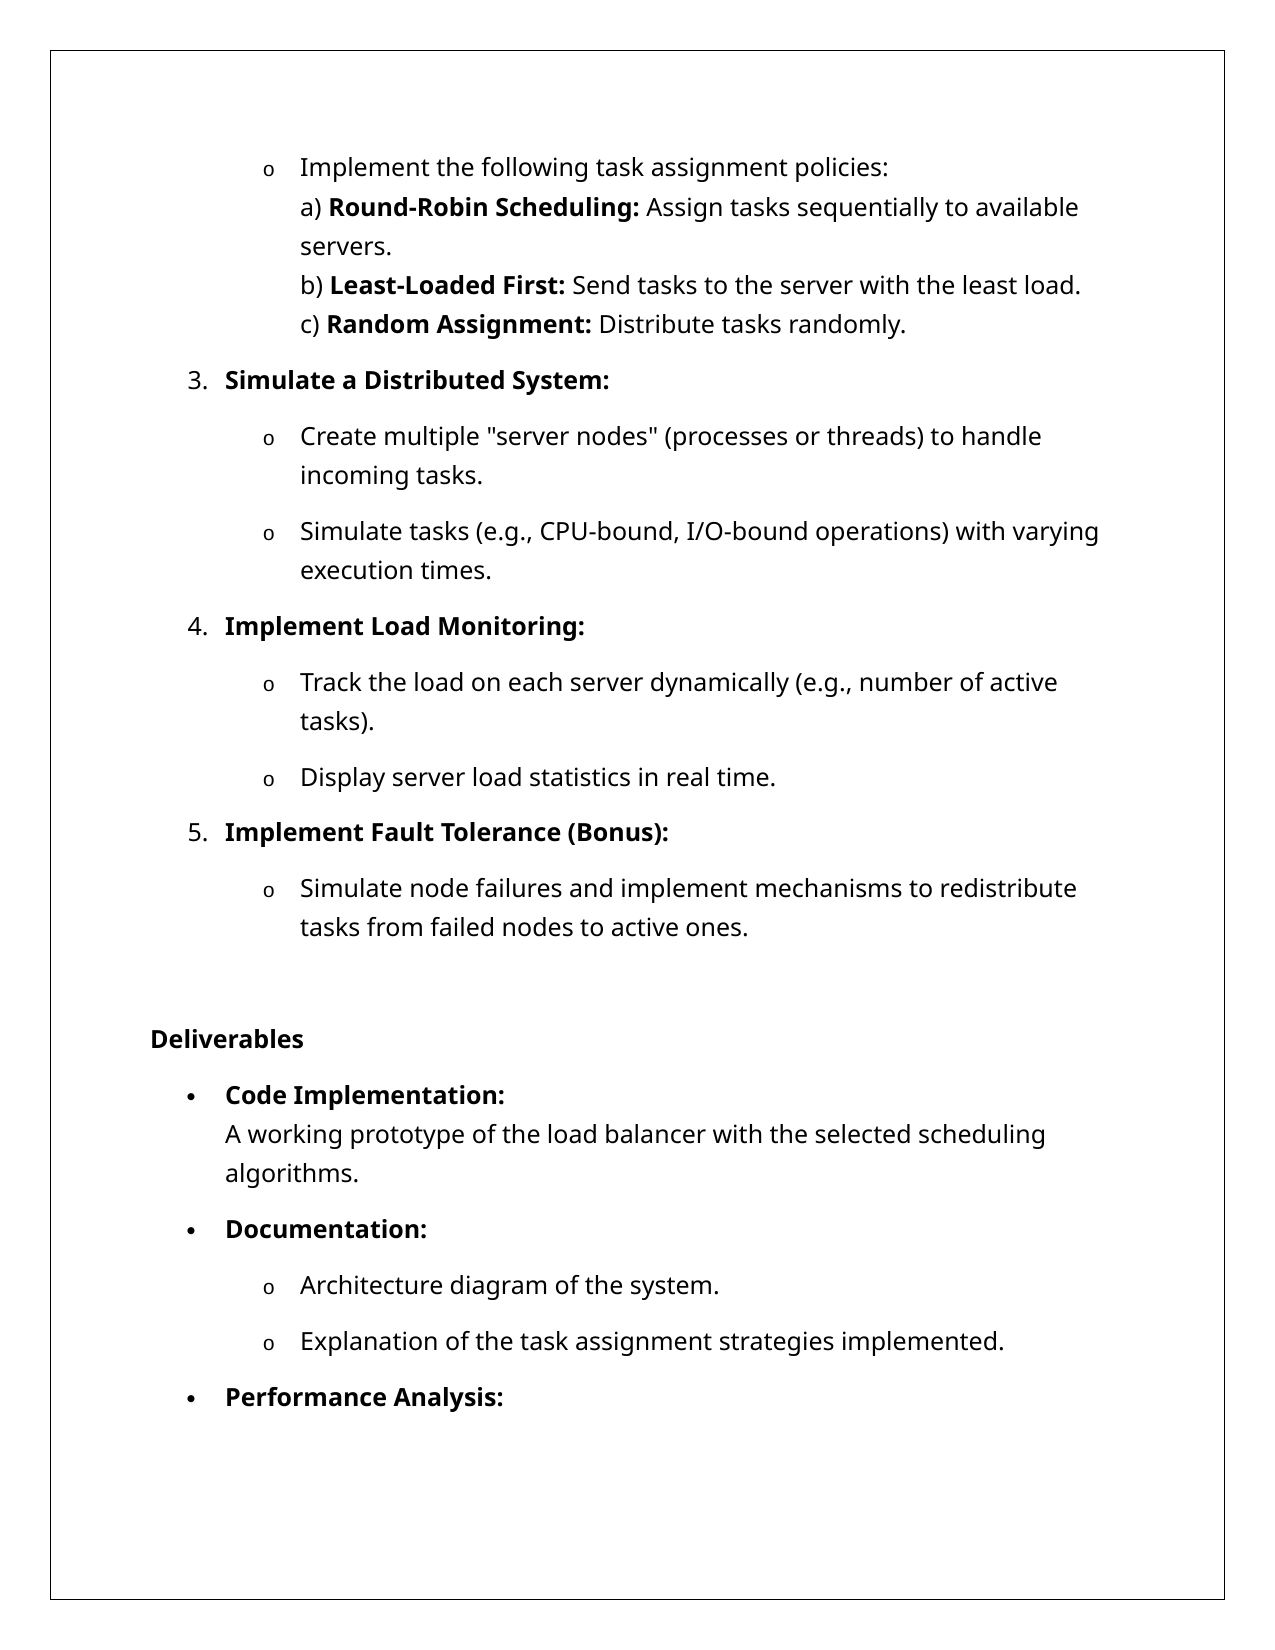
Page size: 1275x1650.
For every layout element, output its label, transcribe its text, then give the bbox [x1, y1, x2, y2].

list Explanation of the task assignment strategies implemented. [262, 1323, 1125, 1357]
list Implement the following task assignment policies: a) Round-Robin Scheduling: Assign tasks sequentially to available servers. b) Least-Loaded First: Send tasks to the server with the least load. c) Random Assignment: Distribute tasks randomly. [262, 150, 1125, 341]
list Display server load statistics in real time. [262, 759, 1125, 793]
list Code Implementation: A working prototype of the load balancer with the selected scheduling algorithms. [187, 1077, 1125, 1190]
list Architecture diagram of the system. [262, 1267, 1125, 1302]
list Documentation: [187, 1212, 1125, 1246]
list Simulate a Distributed System: [187, 362, 1125, 397]
list Simulate tasks (e.g., CPU-bound, I/O-bound operations) with varying execution times. [262, 513, 1125, 587]
text Deliverables [150, 1022, 1125, 1056]
list Implement Fault Tolerance (Bonus): [187, 815, 1125, 849]
list Create multiple "server nodes" (processes or threads) to handle incoming tasks. [262, 418, 1125, 492]
list Performance Analysis: [187, 1379, 1125, 1413]
list Track the load on each server dynamically (e.g., number of active tasks). [262, 664, 1125, 737]
list Implement Load Monitoring: [187, 608, 1125, 642]
list Simulate node failures and implement mechanisms to redistribute tasks from failed nodes to active ones. [262, 871, 1125, 944]
